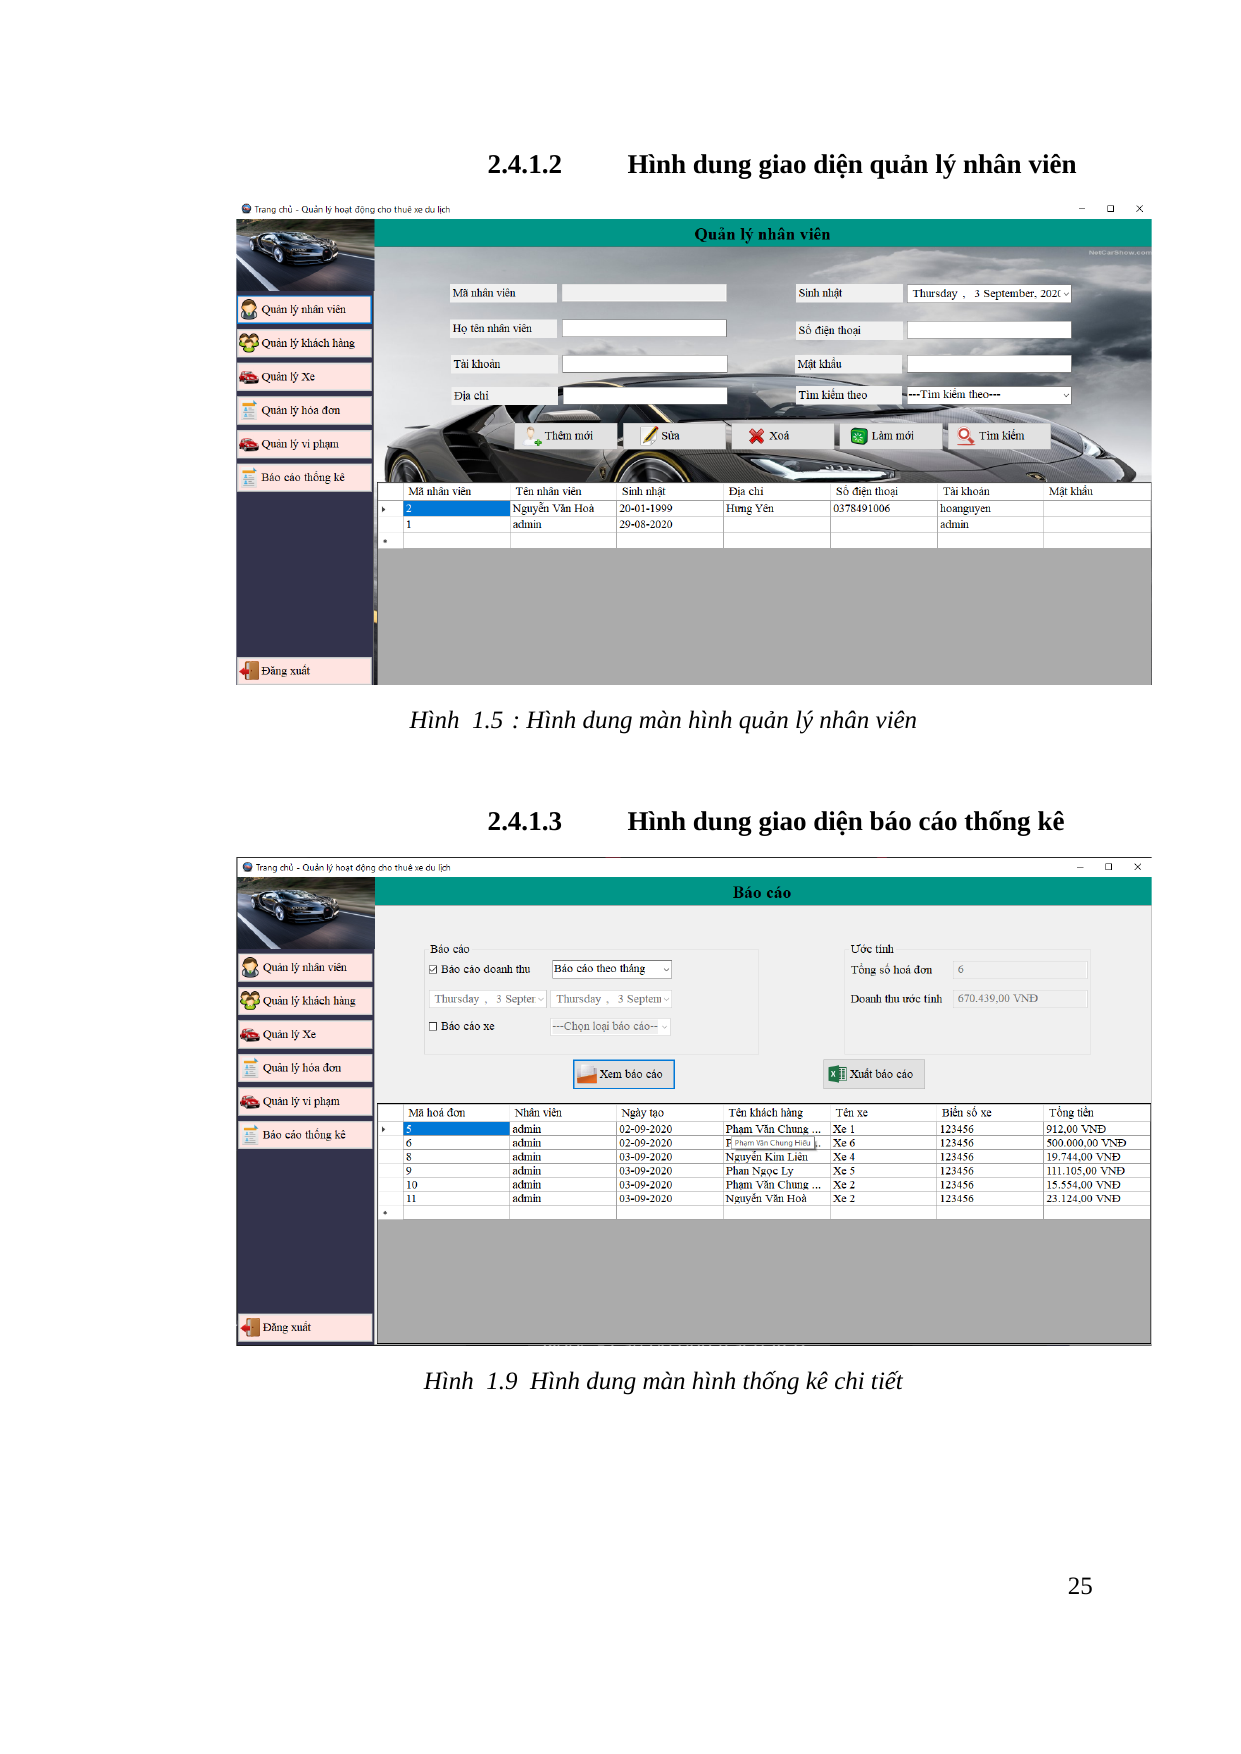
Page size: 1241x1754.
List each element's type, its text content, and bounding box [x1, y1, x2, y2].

text Hình 1.9 Hình dung màn hình thống kê chi tiết [177, 1366, 1093, 1395]
subtitle Hình dung giao diện quản lý nhân viên [487, 148, 1093, 179]
picture [236, 200, 1152, 685]
subtitle Hình dung giao diện báo cáo thống kê [487, 805, 1093, 836]
picture [236, 857, 1152, 1346]
